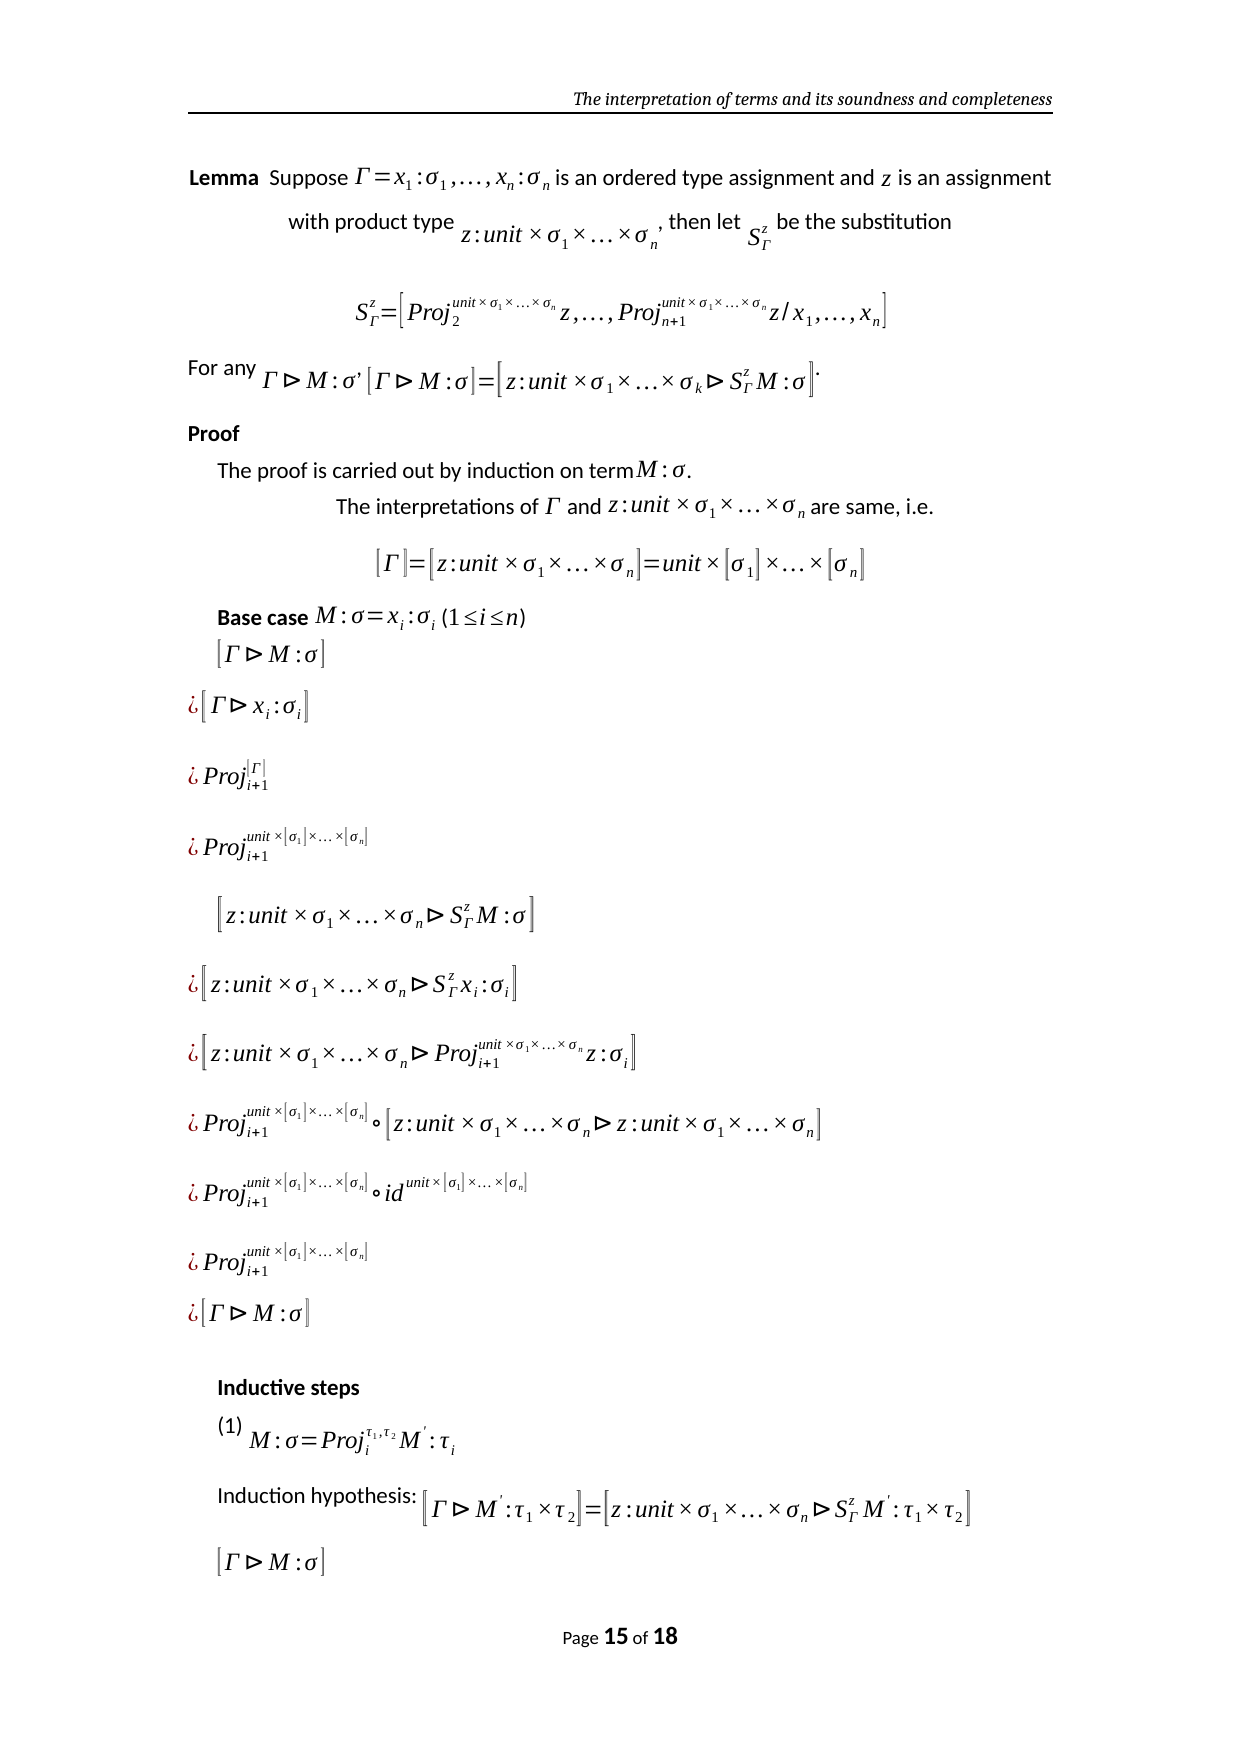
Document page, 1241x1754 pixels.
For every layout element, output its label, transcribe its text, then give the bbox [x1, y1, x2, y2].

text For any , . [187, 348, 1053, 413]
text Lemma Suppose is an ordered type assignment and is an assignment with product type , then let be the substitution [187, 162, 1053, 344]
text Base case () [187, 601, 1053, 634]
text The interpretations of and are same, i.e. [187, 490, 1053, 597]
text Proof [187, 417, 1053, 449]
text Induction hypothesis: [187, 1476, 1053, 1541]
text (1) [187, 1407, 1053, 1472]
text Inductive steps [187, 1371, 1053, 1403]
text The proof is carried out by induction on term. [187, 454, 1053, 486]
